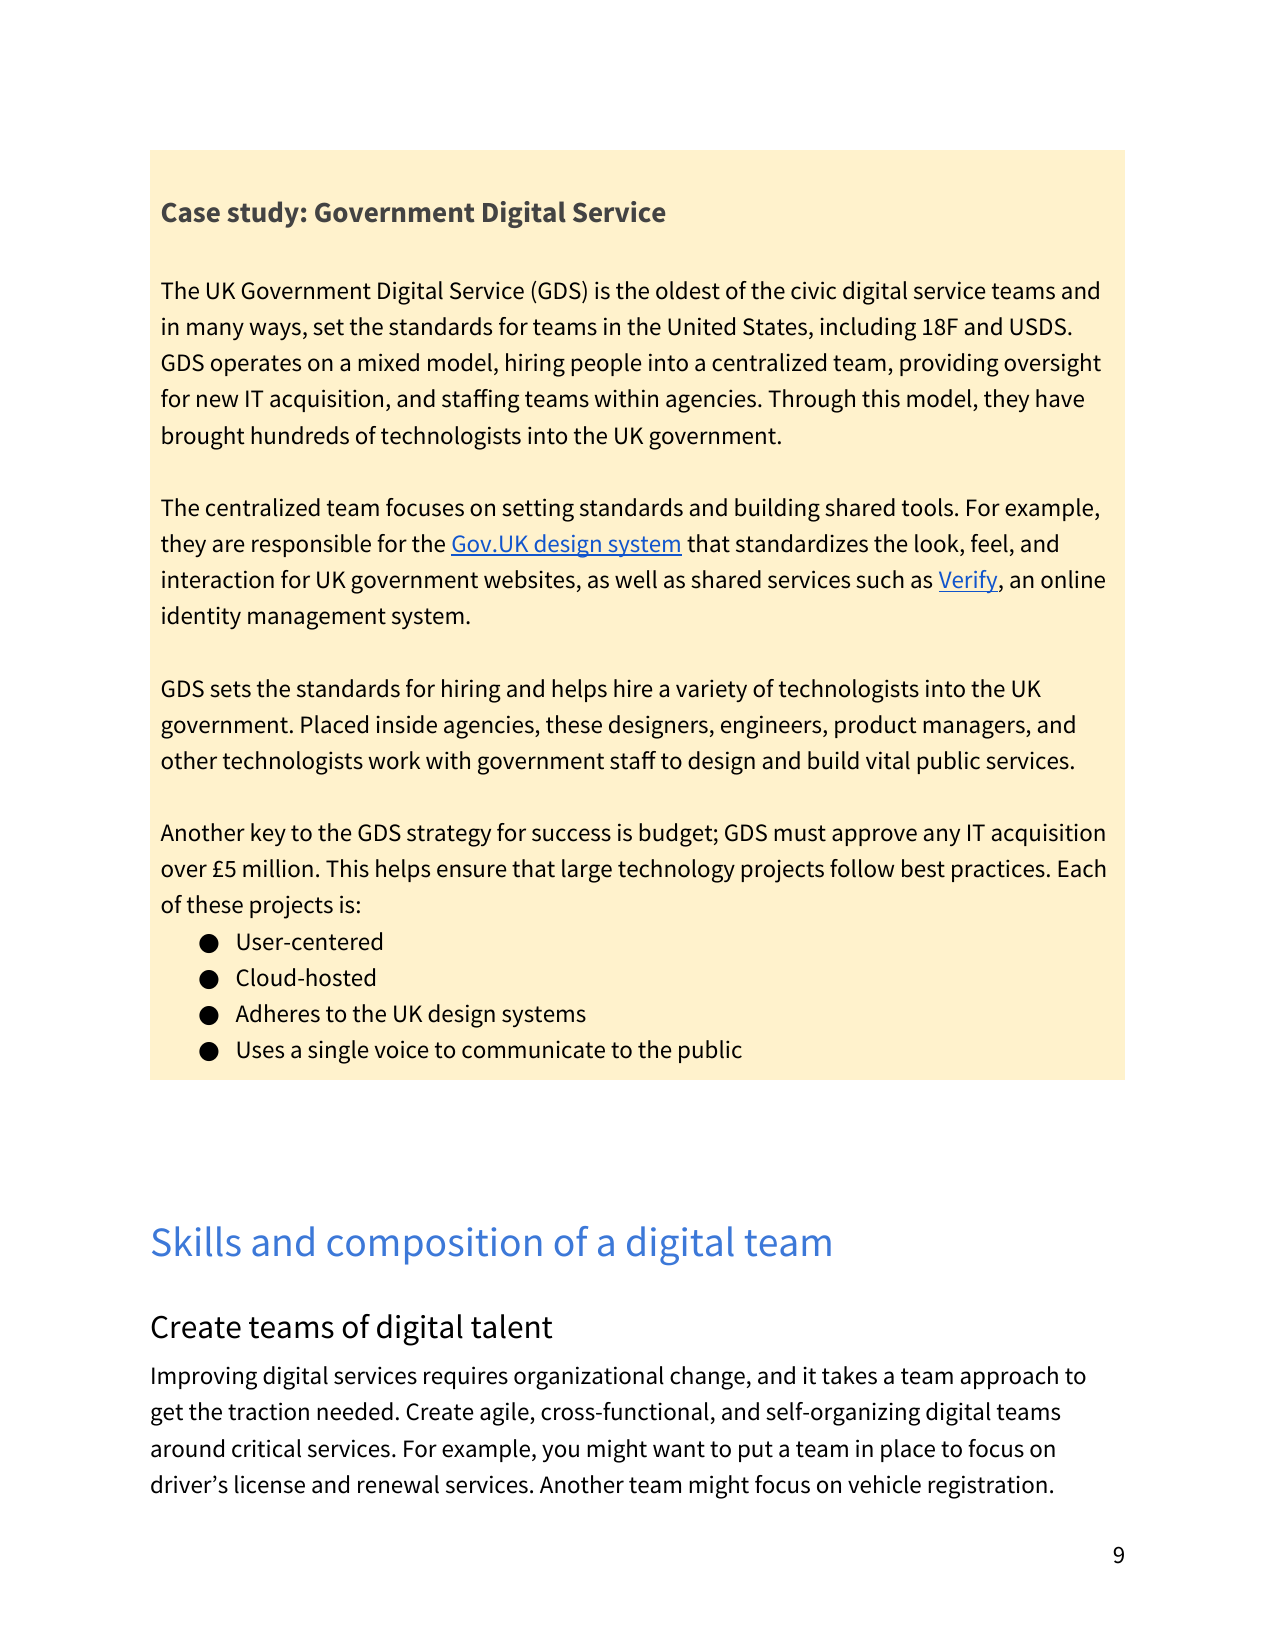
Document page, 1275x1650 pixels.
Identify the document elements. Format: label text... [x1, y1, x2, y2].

subtitle Skills and composition of a digital team [150, 1216, 1125, 1268]
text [150, 1360, 1125, 1500]
table_header Case study: Government Digital Service The UK Government Digital Service (GDS) is the oldest of the civic digital service teams and in many ways, set the standards for teams in the United States, including 18F and USDS. GDS operates on a mixed model, hiring people into a centralized team, providing oversight for new IT acquisition, and staffing teams within agencies. Through this model, they have brought hundreds of technologists into the UK government. The centralized team focuses on setting standards and building shared tools. For example, they are responsible for the Gov.UK design system that standardizes the look, feel, and interaction for UK government websites, as well as shared services such as Verify, an online identity management system. GDS sets the standards for hiring and helps hire a variety of technologists into the UK government. Placed inside agencies, these designers, engineers, product managers, and other technologists work with government staff to design and build vital public services. Another key to the GDS strategy for success is budget; GDS must approve any IT acquisition over £5 million. This helps ensure that large technology projects follow best practices. Each of these projects is: User-centered Cloud-hosted Adheres to the UK design systems Uses a single voice to communicate to the public [150, 150, 1125, 1080]
subtitle Create teams of digital talent [150, 1306, 1125, 1348]
